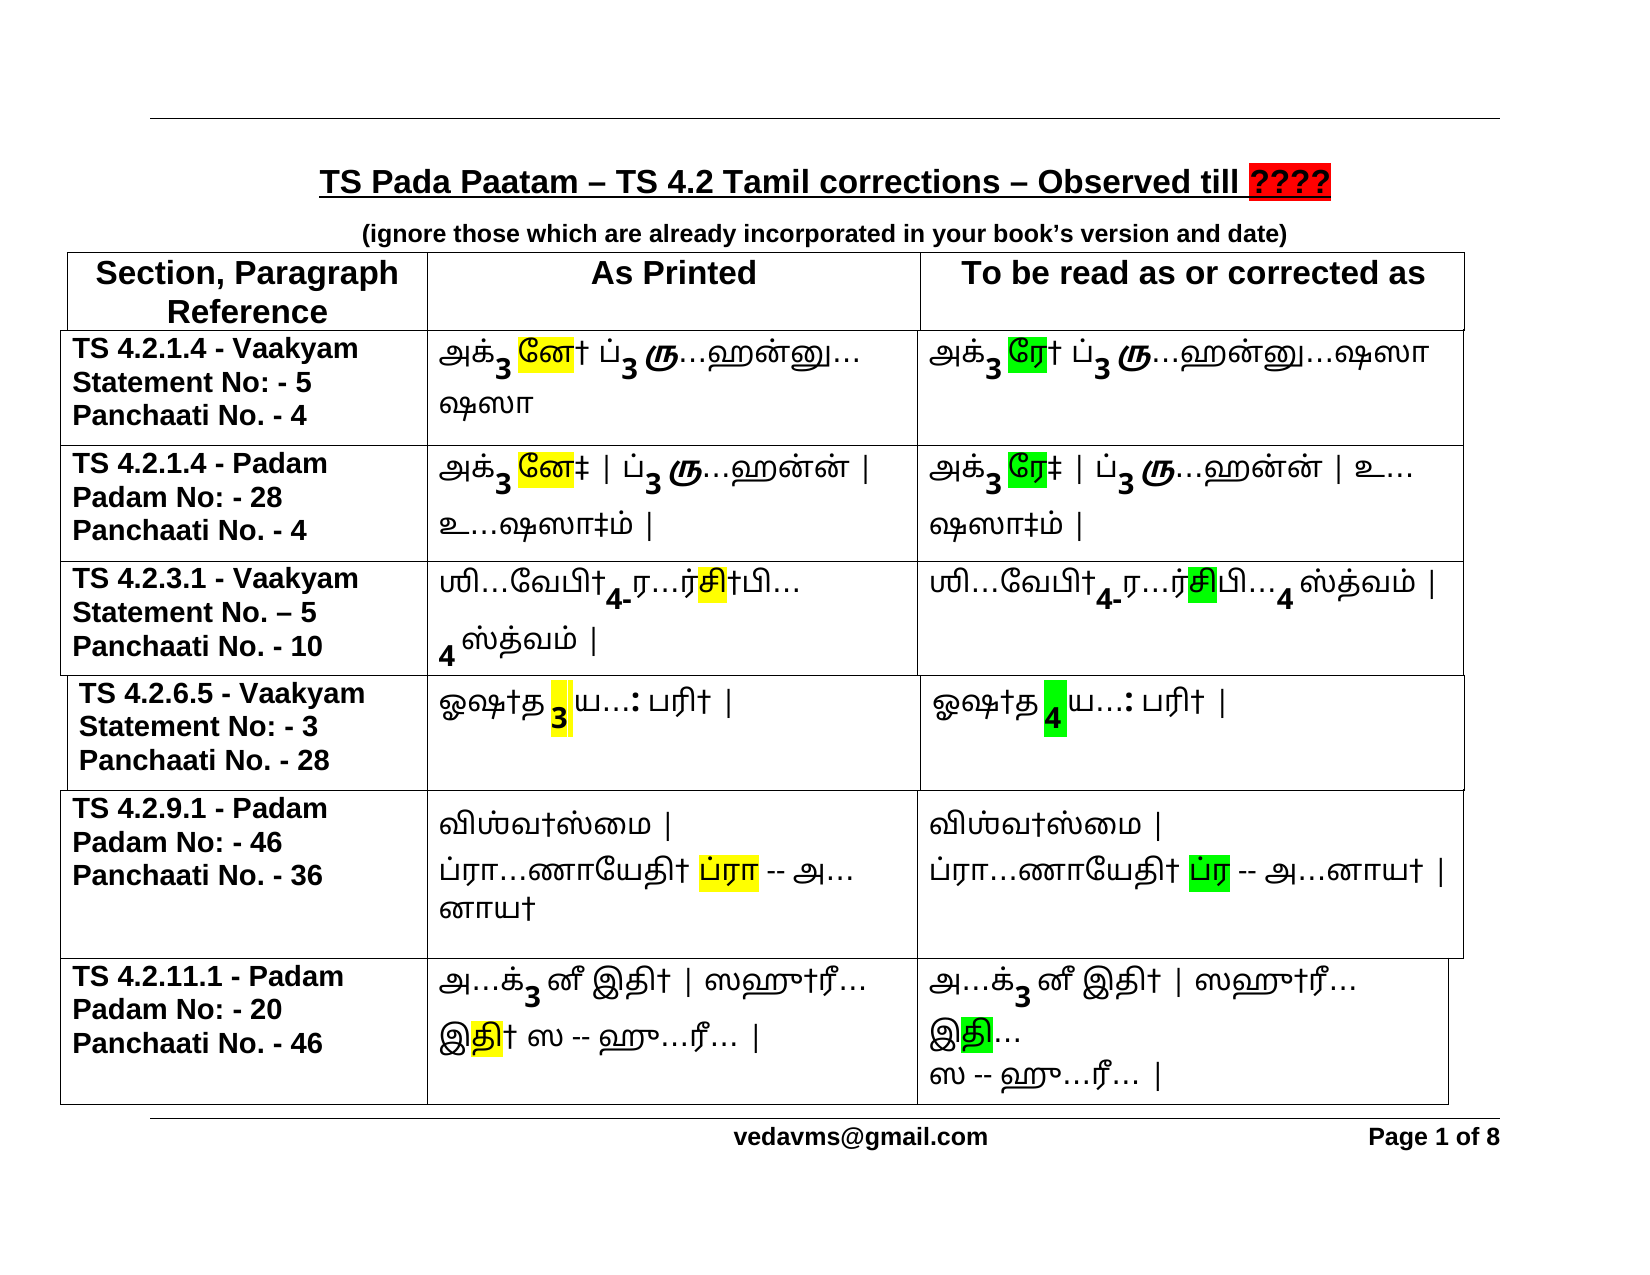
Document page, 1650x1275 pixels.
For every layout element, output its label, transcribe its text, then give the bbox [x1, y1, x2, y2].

table_cell அ…க்3னீ இதி† | ஸஹு†ரீ… இதி… ஸ -- ஹு…ரீ… | [918, 959, 1448, 1104]
table_cell ஶி…வேபி†4-ர…ர்சிபி…4ஸ்த்வம் | [918, 562, 1463, 675]
table_header To be read as or corrected as [921, 253, 1464, 330]
table_cell விஶ்வ†ஸ்மை | ப்ரா…ணாயேதி† ப்ர -- அ…னாய† | [918, 791, 1463, 958]
text TS Pada Paatam – TS 4.2 Tamil corrections – Observed till ???? [150, 162, 1500, 201]
table_header Section, Paragraph Reference [68, 253, 427, 330]
text (ignore those which are already incorporated in your book’s version and date) [150, 219, 1500, 248]
table_cell TS 4.2.6.5 - Vaakyam Statement No: - 3 Panchaati No. - 28 [68, 676, 427, 790]
table_cell அக்3னே‡ | ப்3ரு…ஹன்ன் | உ…ஷஸா‡ம் | [428, 446, 917, 561]
table_cell TS 4.2.9.1 - Padam Padam No: - 46 Panchaati No. - 36 [61, 791, 427, 958]
table_cell TS 4.2.1.4 - Vaakyam Statement No: - 5 Panchaati No. - 4 [61, 331, 427, 445]
table_cell ஓஷ†த4ய…: பரி† | [921, 676, 1464, 790]
table_cell விஶ்வ†ஸ்மை | ப்ரா…ணாயேதி† ப்ரா -- அ…னாய† [428, 791, 917, 958]
table_cell அக்3னே† ப்3ரு…ஹன்னு…ஷஸா [428, 331, 917, 445]
table_cell ஓஷ†த3ய…: பரி† | [428, 676, 920, 790]
table_cell ஶி…வேபி†4-ர…ர்சி†பி…4ஸ்த்வம் | [428, 562, 917, 675]
table_cell அ…க்3னீ இதி† | ஸஹு†ரீ… இதி† ஸ -- ஹு…ரீ… | [428, 959, 917, 1104]
table_cell TS 4.2.3.1 - Vaakyam Statement No. – 5 Panchaati No. - 10 [61, 562, 427, 675]
table_cell அக்3ரே† ப்3ரு…ஹன்னு…ஷஸா [918, 331, 1463, 445]
table_cell TS 4.2.11.1 - Padam Padam No: - 20 Panchaati No. - 46 [61, 959, 427, 1104]
table_cell அக்3ரே‡ | ப்3ரு…ஹன்ன் | உ…ஷஸா‡ம் | [918, 446, 1463, 561]
table_cell TS 4.2.1.4 - Padam Padam No: - 28 Panchaati No. - 4 [61, 446, 427, 561]
table_header As Printed [428, 253, 920, 330]
